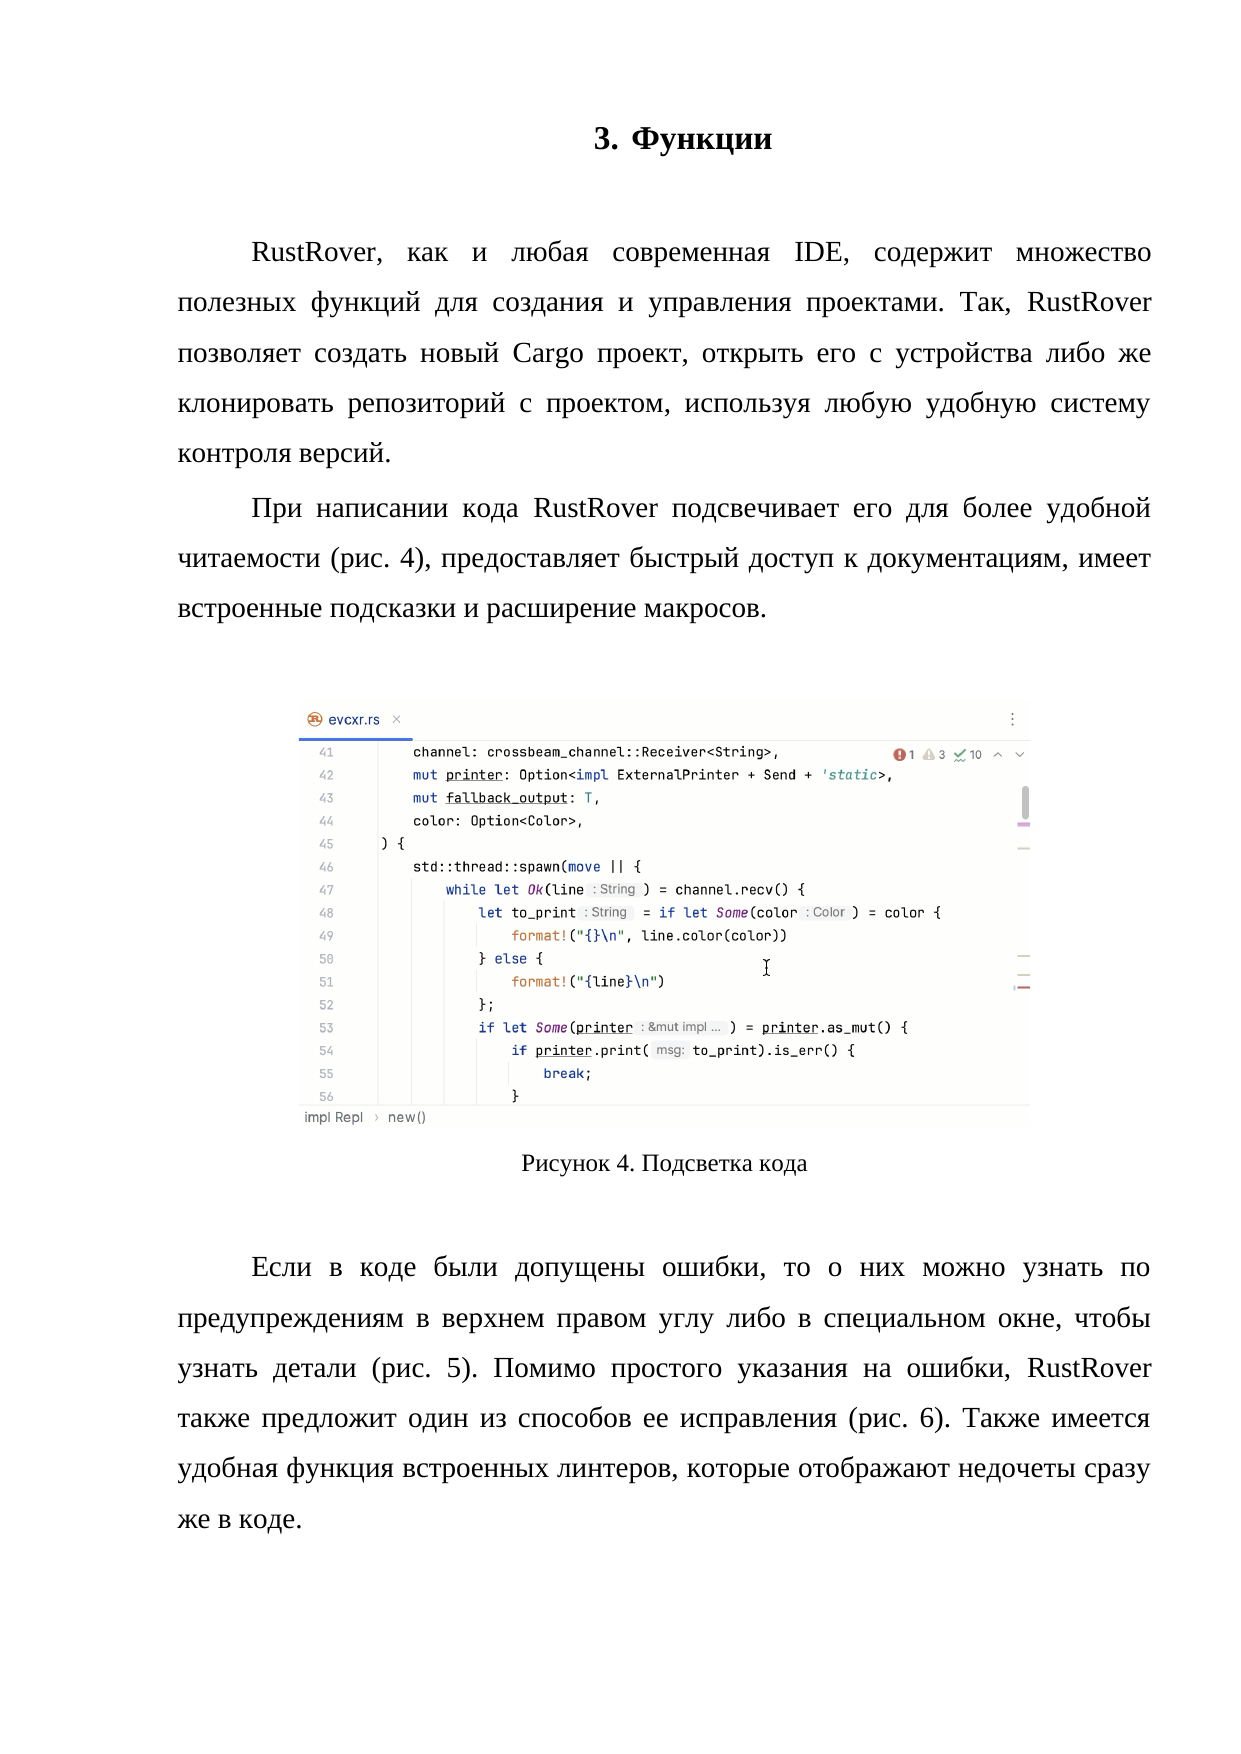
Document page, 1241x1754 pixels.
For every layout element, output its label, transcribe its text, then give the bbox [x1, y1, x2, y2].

picture [298, 699, 1030, 1127]
text RustRover, как и любая современная IDE, содержит множество полезных функций для создания и управления проектами. Так, RustRover позволяет создать новый Cargo проект, открыть его с устройства либо же клонировать репозиторий с проектом, используя любую удобную систему контроля версий. [177, 234, 1152, 469]
text Если в коде были допущены ошибки, то о них можно узнать по предупреждениям в верхнем правом углу либо в специальном окне, чтобы узнать детали (рис. 5). Помимо простого указания на ошибки, RustRover также предложит один из способов ее исправления (рис. 6). Также имеется удобная функция встроенных линтеров, которые отображают недочеты сразу же в коде. [177, 1249, 1152, 1534]
text При написании кода RustRover подсвечивает его для более удобной читаемости (рис. 4), предоставляет быстрый доступ к документациям, имеет встроенные подсказки и расширение макросов. [177, 490, 1152, 624]
text Рисунок 4. Подсветка кода [177, 1148, 1152, 1176]
list Функции [215, 118, 1152, 156]
